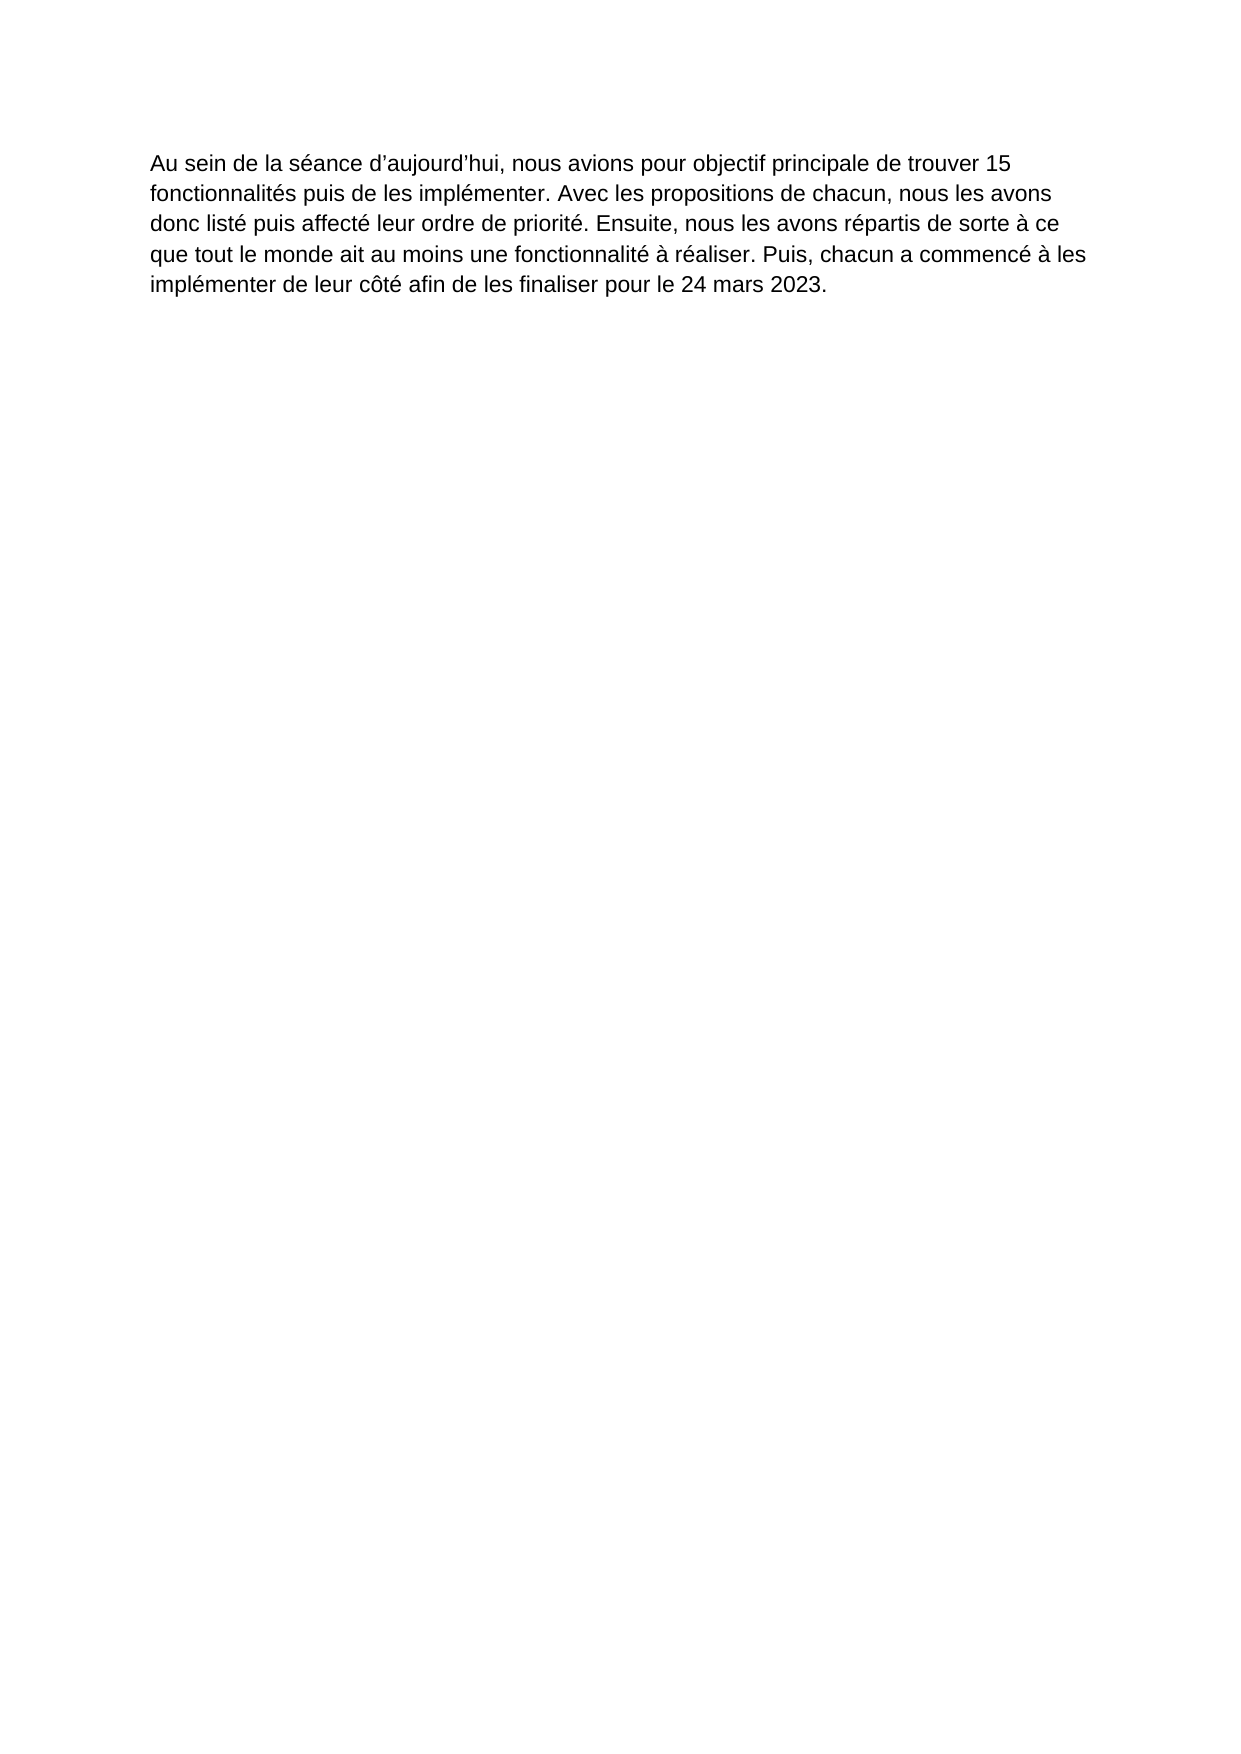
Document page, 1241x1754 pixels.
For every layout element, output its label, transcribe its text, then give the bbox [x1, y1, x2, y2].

text Au sein de la séance d’aujourd’hui, nous avions pour objectif principale de trouver 15 fonctionnalités puis de les implémenter. Avec les propositions de chacun, nous les avons donc listé puis affecté leur ordre de priorité. Ensuite, nous les avons répartis de sorte à ce que tout le monde ait au moins une fonctionnalité à réaliser. Puis, chacun a commencé à les implémenter de leur côté afin de les finaliser pour le 24 mars 2023. [150, 150, 1090, 297]
